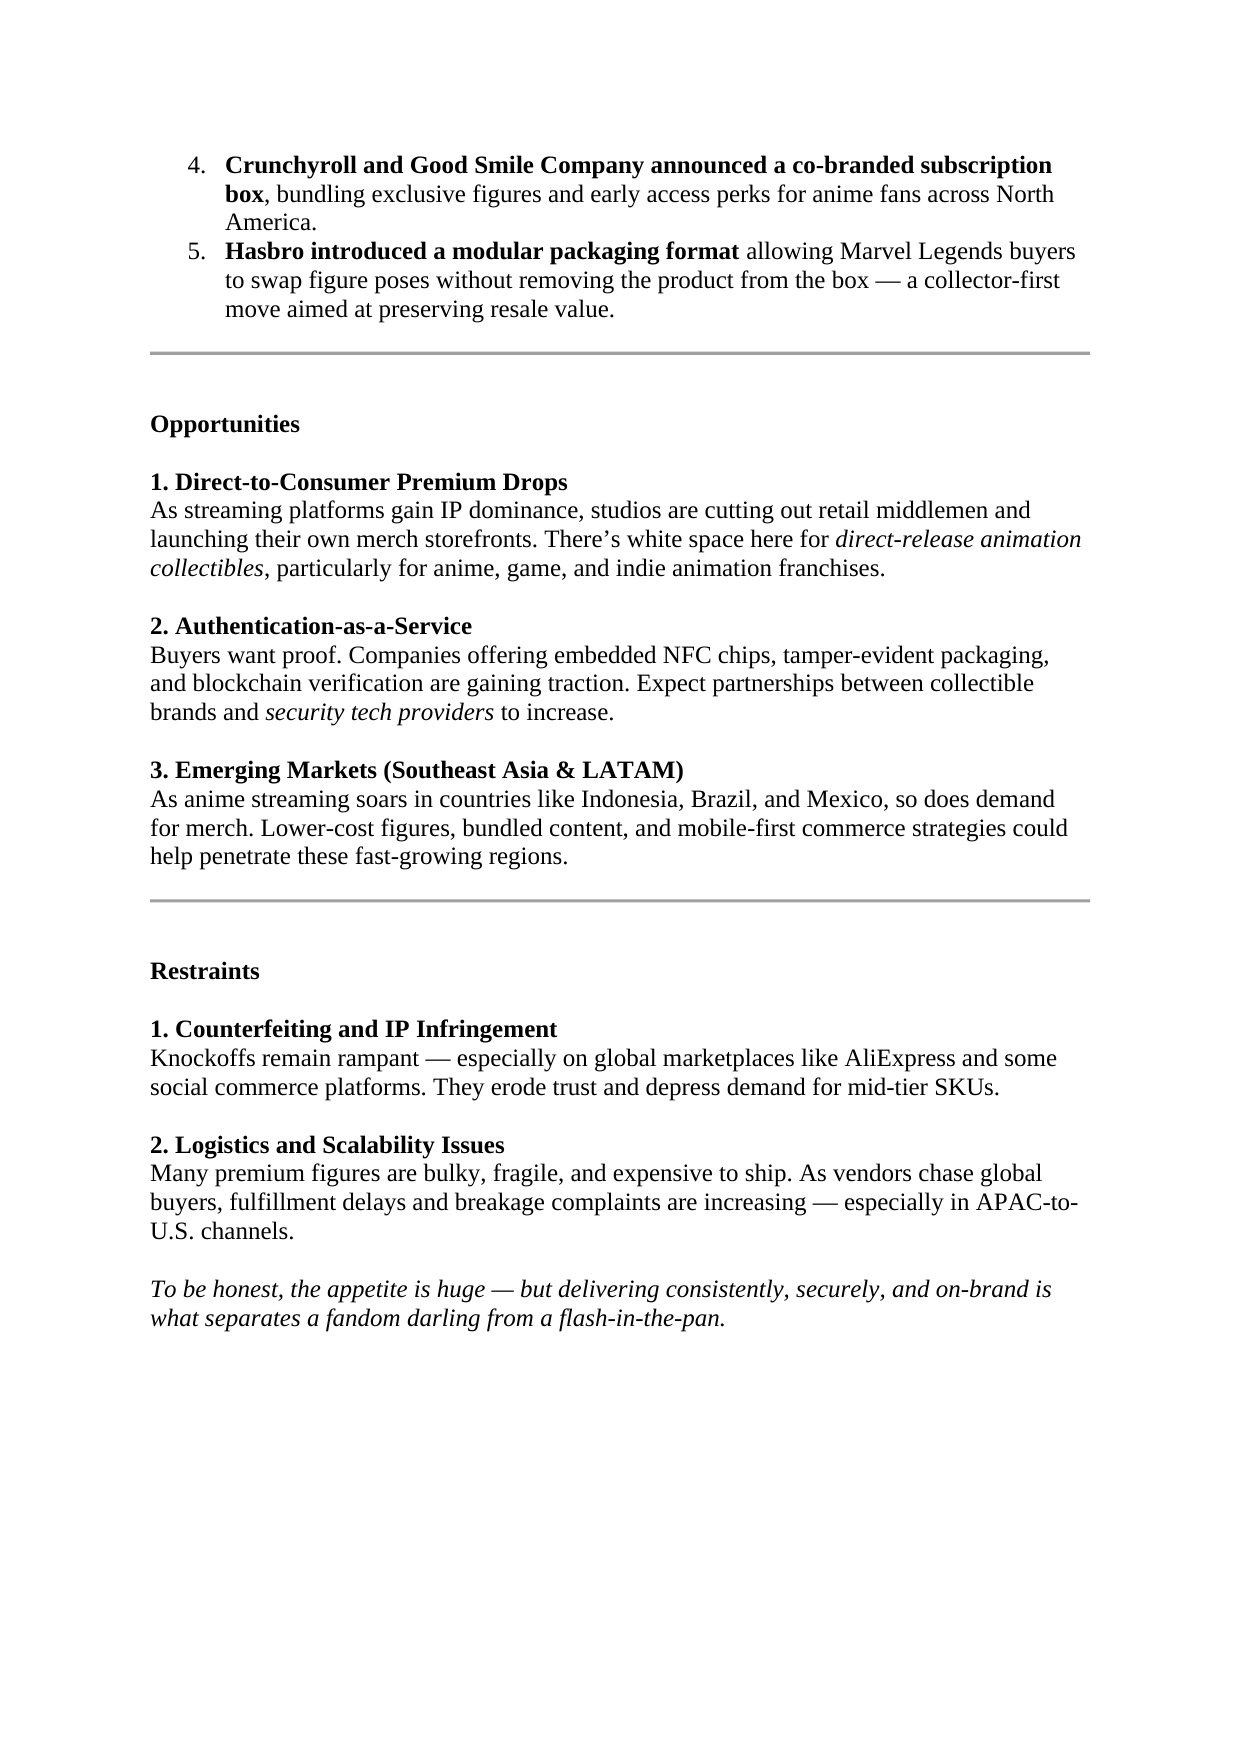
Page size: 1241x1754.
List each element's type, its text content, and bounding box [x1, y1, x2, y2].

text 2. Authentication-as-a-Service Buyers want proof. Companies offering embedded NFC chips, tamper-evident packaging, and blockchain verification are gaining traction. Expect partnerships between collectible brands and security tech providers to increase. [150, 611, 1090, 726]
text To be honest, the appetite is huge — but delivering consistently, securely, and on-brand is what separates a fandom darling from a flash-in-the-pan. [150, 1274, 1090, 1331]
text 3. Emerging Markets (Southeast Asia & LATAM) As anime streaming soars in countries like Indonesia, Brazil, and Mexico, so does demand for merch. Lower-cost figures, bundled content, and mobile-first commerce strategies could help penetrate these fast-growing regions. [150, 755, 1090, 870]
text Opportunities [150, 409, 1090, 438]
text 1. Counterfeiting and IP Infringement Knockoffs remain rampant — especially on global marketplaces like AliExpress and some social commerce platforms. They erode trust and depress demand for mid-tier SKUs. [150, 1014, 1090, 1101]
text 1. Direct-to-Consumer Premium Drops As streaming platforms gain IP dominance, studios are cutting out retail middlemen and launching their own merch storefronts. There’s white space here for direct-release animation collectibles, particularly for anime, game, and indie animation franchises. [150, 467, 1090, 582]
text Restraints [150, 956, 1090, 985]
list Crunchyroll and Good Smile Company announced a co-branded subscription box, bundling exclusive figures and early access perks for anime fans across North America. [187, 150, 1090, 236]
text 2. Logistics and Scalability Issues Many premium figures are bulky, fragile, and expensive to ship. As vendors chase global buyers, fulfillment delays and breakage complaints are increasing — especially in APAC-to-U.S. channels. [150, 1130, 1090, 1245]
list Hasbro introduced a modular packaging format allowing Marvel Legends buyers to swap figure poses without removing the product from the box — a collector-first move aimed at preserving resale value. [187, 236, 1090, 322]
